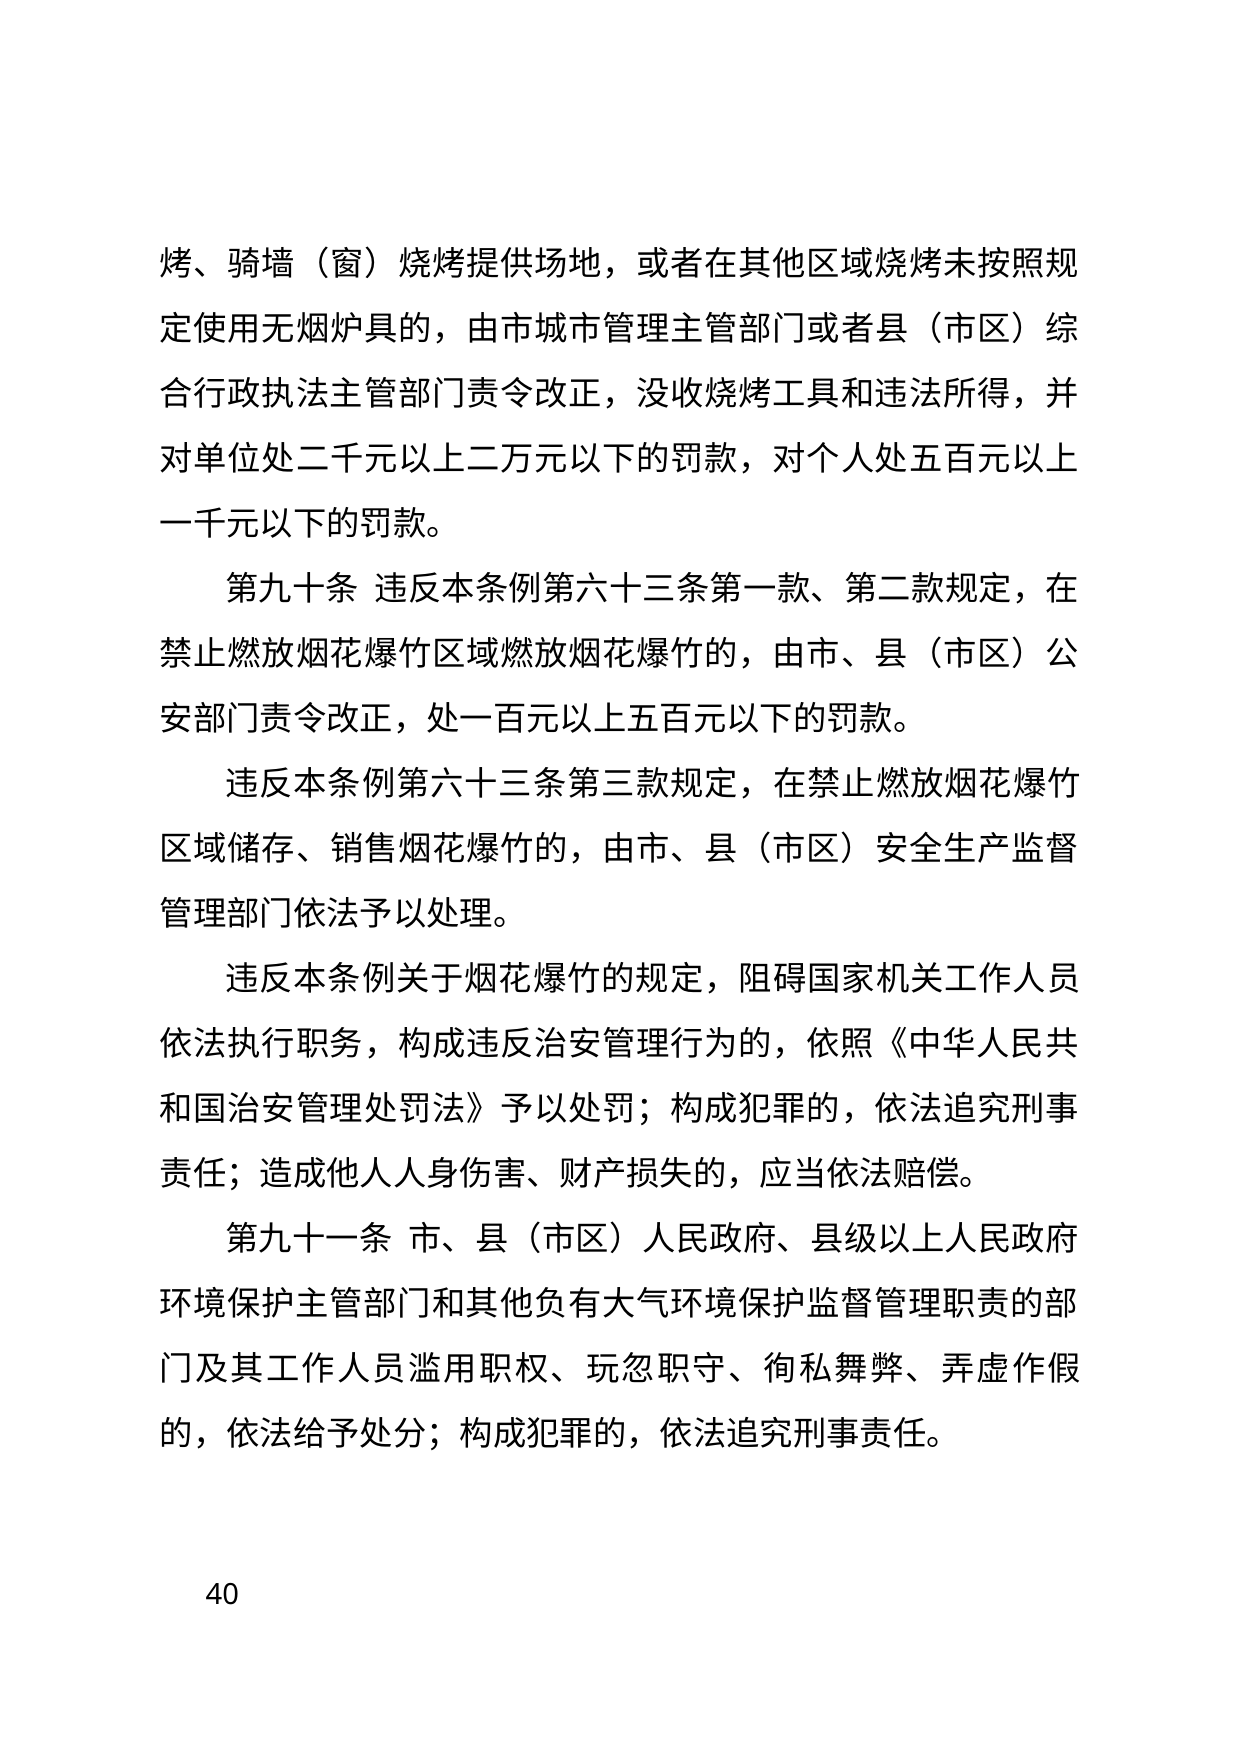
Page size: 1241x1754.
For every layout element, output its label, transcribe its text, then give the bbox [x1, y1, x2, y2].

text 第九十一条 市、县（市区）人民政府、县级以上人民政府环境保护主管部门和其他负有大气环境保护监督管理职责的部门及其工作人员滥用职权、玩忽职守、徇私舞弊、弄虚作假的，依法给予处分；构成犯罪的，依法追究刑事责任。 [159, 1203, 1081, 1463]
text 违反本条例关于烟花爆竹的规定，阻碍国家机关工作人员依法执行职务，构成违反治安管理行为的，依照《中华人民共和国治安管理处罚法》予以处罚；构成犯罪的，依法追究刑事责任；造成他人人身伤害、财产损失的，应当依法赔偿。 [159, 943, 1081, 1203]
text 违反本条例第六十三条第三款规定，在禁止燃放烟花爆竹区域储存、销售烟花爆竹的，由市、县（市区）安全生产监督管理部门依法予以处理。 [159, 748, 1081, 943]
text 第九十条 违反本条例第六十三条第一款、第二款规定，在禁止燃放烟花爆竹区域燃放烟花爆竹的，由市、县（市区）公安部门责令改正，处一百元以上五百元以下的罚款。 [159, 553, 1081, 748]
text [159, 228, 1081, 553]
